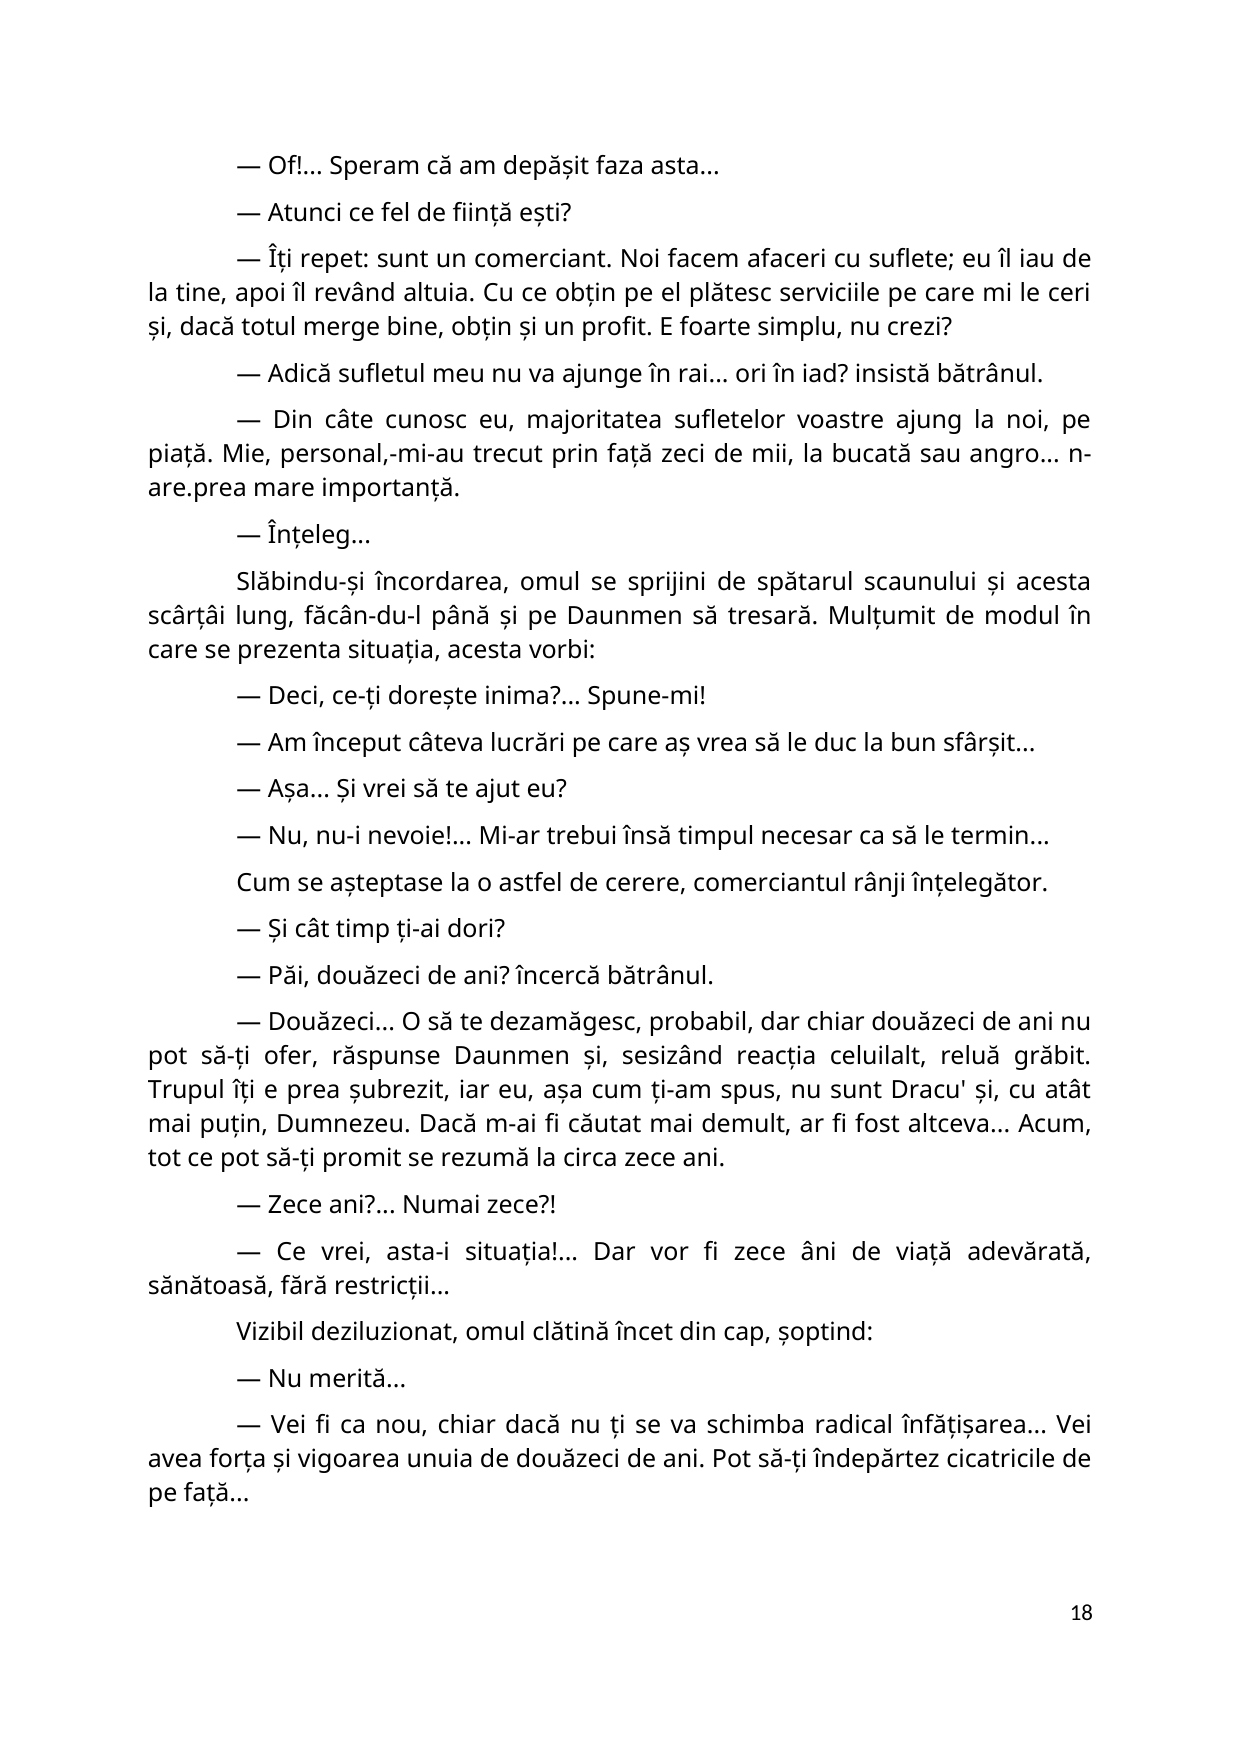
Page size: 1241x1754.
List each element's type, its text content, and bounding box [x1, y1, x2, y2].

text ― Zece ani?... Numai zece?! [148, 1187, 1093, 1221]
text Slăbindu-şi încordarea, omul se sprijini de spătarul scaunului şi acesta scârţâi lung, făcân-du-l până şi pe Daunmen să tresară. Mulţumit de modul în care se prezenta situaţia, acesta vorbi: [148, 563, 1093, 665]
text ― Am început câteva lucrări pe care aş vrea să le duc la bun sfârşit... [148, 724, 1093, 758]
text Vizibil deziluzionat, omul clătină încet din cap, şoptind: [148, 1314, 1093, 1348]
text ― Aşa... Şi vrei să te ajut eu? [148, 771, 1093, 805]
text ― Şi cât timp ţi-ai dori? [148, 911, 1093, 945]
text ― Nu, nu-i nevoie!... Mi-ar trebui însă timpul necesar ca să le termin... [148, 818, 1093, 852]
text ― Îţi repet: sunt un comerciant. Noi facem afaceri cu suflete; eu îl iau de la tine, apoi îl revând altuia. Cu ce obţin pe el plătesc serviciile pe care mi le ceri şi, dacă totul merge bine, obţin şi un profit. E foarte simplu, nu crezi? [148, 241, 1093, 343]
text ― Douăzeci... O să te dezamăgesc, probabil, dar chiar douăzeci de ani nu pot să-ţi ofer, răspunse Daunmen şi, sesizând reacţia celuilalt, reluă grăbit. Trupul îţi e prea şubrezit, iar eu, aşa cum ţi-am spus, nu sunt Dracu' şi, cu atât mai puţin, Dumnezeu. Dacă m-ai fi căutat mai demult, ar fi fost altceva... Acum, tot ce pot să-ţi promit se rezumă la circa zece ani. [148, 1004, 1093, 1174]
text ― Deci, ce-ţi doreşte inima?... Spune-mi! [148, 678, 1093, 712]
text ― Atunci ce fel de fiinţă eşti? [148, 194, 1093, 228]
text ― Păi, douăzeci de ani? încercă bătrânul. [148, 957, 1093, 991]
text ― Adică sufletul meu nu va ajunge în rai... ori în iad? insistă bătrânul. [148, 355, 1093, 389]
text ― Nu merită... [148, 1360, 1093, 1394]
text ― Din câte cunosc eu, majoritatea sufletelor voastre ajung la noi, pe piaţă. Mie, personal,-mi-au trecut prin faţă zeci de mii, la bucată sau angro... n-are.prea mare importanţă. [148, 402, 1093, 504]
text ― Înţeleg... [148, 517, 1093, 551]
text ― Ce vrei, asta-i situaţia!... Dar vor fi zece âni de viaţă adevărată, sănătoasă, fără restricţii... [148, 1233, 1093, 1301]
text Cum se aşteptase la o astfel de cerere, comerciantul rânji înţelegător. [148, 864, 1093, 898]
text ― Vei fi ca nou, chiar dacă nu ţi se va schimba radical înfăţişarea... Vei avea forţa şi vigoarea unuia de douăzeci de ani. Pot să-ţi îndepărtez cicatricile de pe faţă... [148, 1407, 1093, 1509]
text ― Of!... Speram că am depăşit faza asta... [148, 148, 1093, 182]
